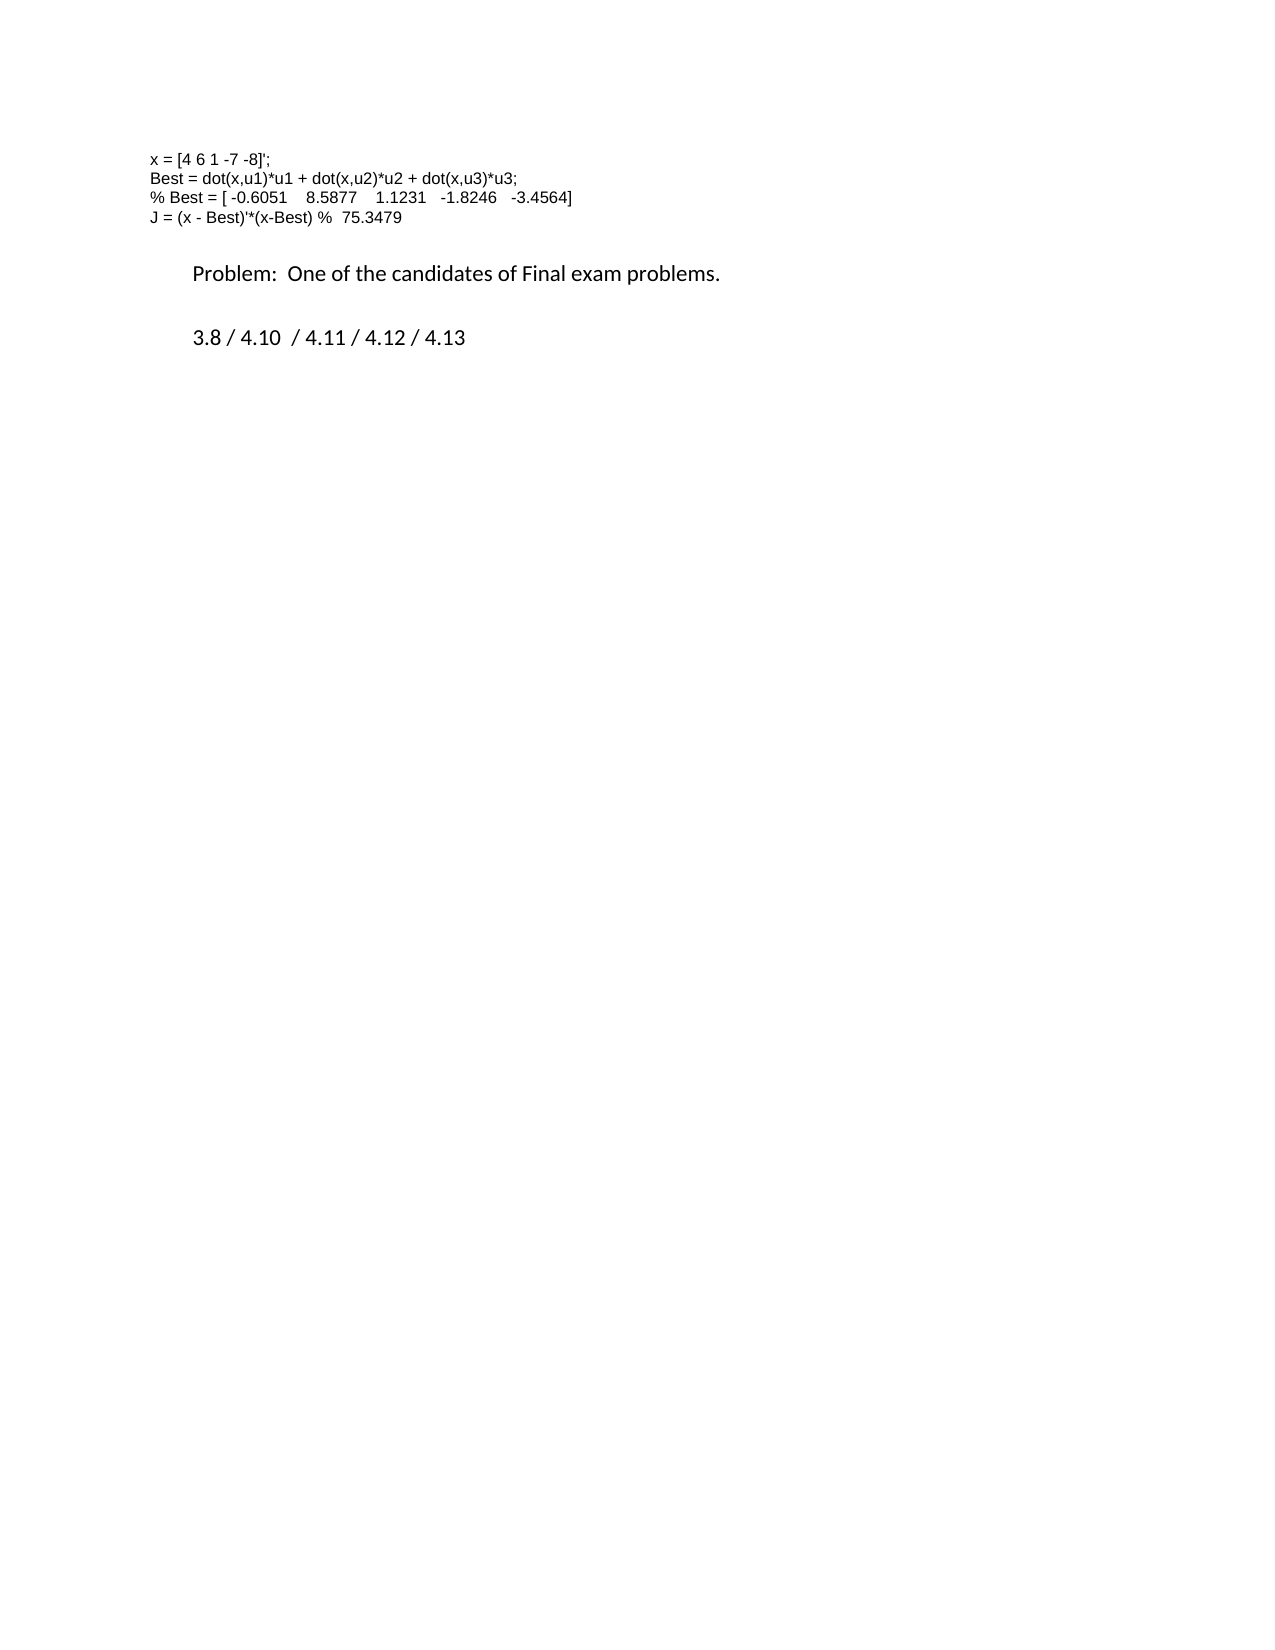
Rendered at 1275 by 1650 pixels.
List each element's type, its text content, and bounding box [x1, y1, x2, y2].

text Best = dot(x,u1)*u1 + dot(x,u2)*u2 + dot(x,u3)*u3; [150, 169, 1125, 188]
text % Best = [ -0.6051 8.5877 1.1231 -1.8246 -3.4564] [150, 188, 1125, 207]
text J = (x - Best)'*(x-Best) % 75.3479 [150, 207, 1125, 227]
list 3.8 / 4.10 / 4.11 / 4.12 / 4.13 [192, 323, 1125, 351]
text x = [4 6 1 -7 -8]'; [150, 150, 1125, 169]
list Problem: One of the candidates of Final exam problems. [192, 259, 1125, 287]
